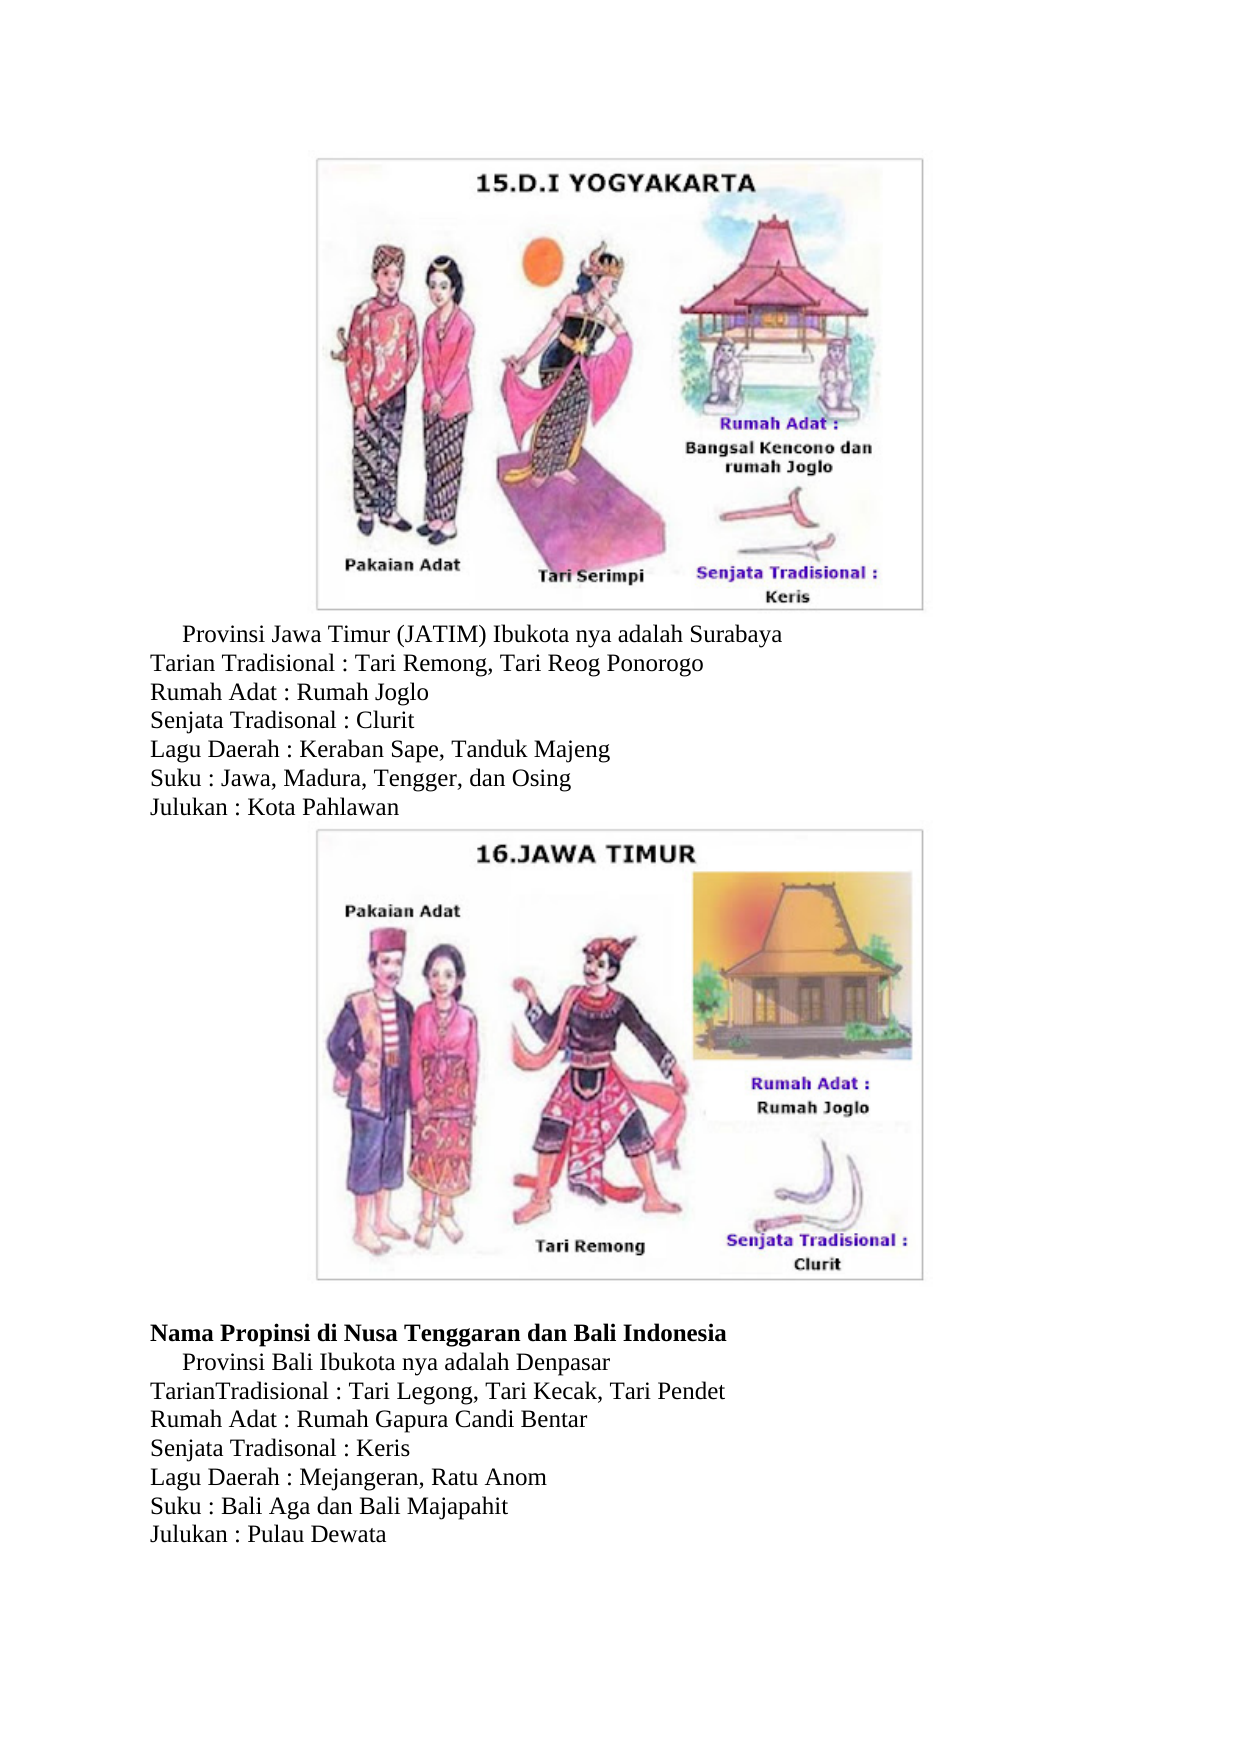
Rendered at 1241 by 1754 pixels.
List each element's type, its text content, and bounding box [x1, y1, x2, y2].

picture [307, 820, 933, 1290]
picture [307, 150, 933, 620]
text Nama Propinsi di Nusa Tenggaran dan Bali Indonesia [150, 1318, 1090, 1347]
text  Provinsi Jawa Timur (JATIM) Ibukota nya adalah Surabaya Tarian Tradisional : Tari Remong, Tari Reog Ponorogo Rumah Adat : Rumah Joglo Senjata Tradisonal : Clurit Lagu Daerah : Keraban Sape, Tanduk Majeng Suku : Jawa, Madura, Tengger, dan Osing Julukan : Kota Pahlawan [150, 619, 1090, 820]
text  Provinsi Bali Ibukota nya adalah Denpasar TarianTradisional : Tari Legong, Tari Kecak, Tari Pendet Rumah Adat : Rumah Gapura Candi Bentar Senjata Tradisonal : Keris Lagu Daerah : Mejangeran, Ratu Anom Suku : Bali Aga dan Bali Majapahit Julukan : Pulau Dewata [150, 1347, 1090, 1548]
